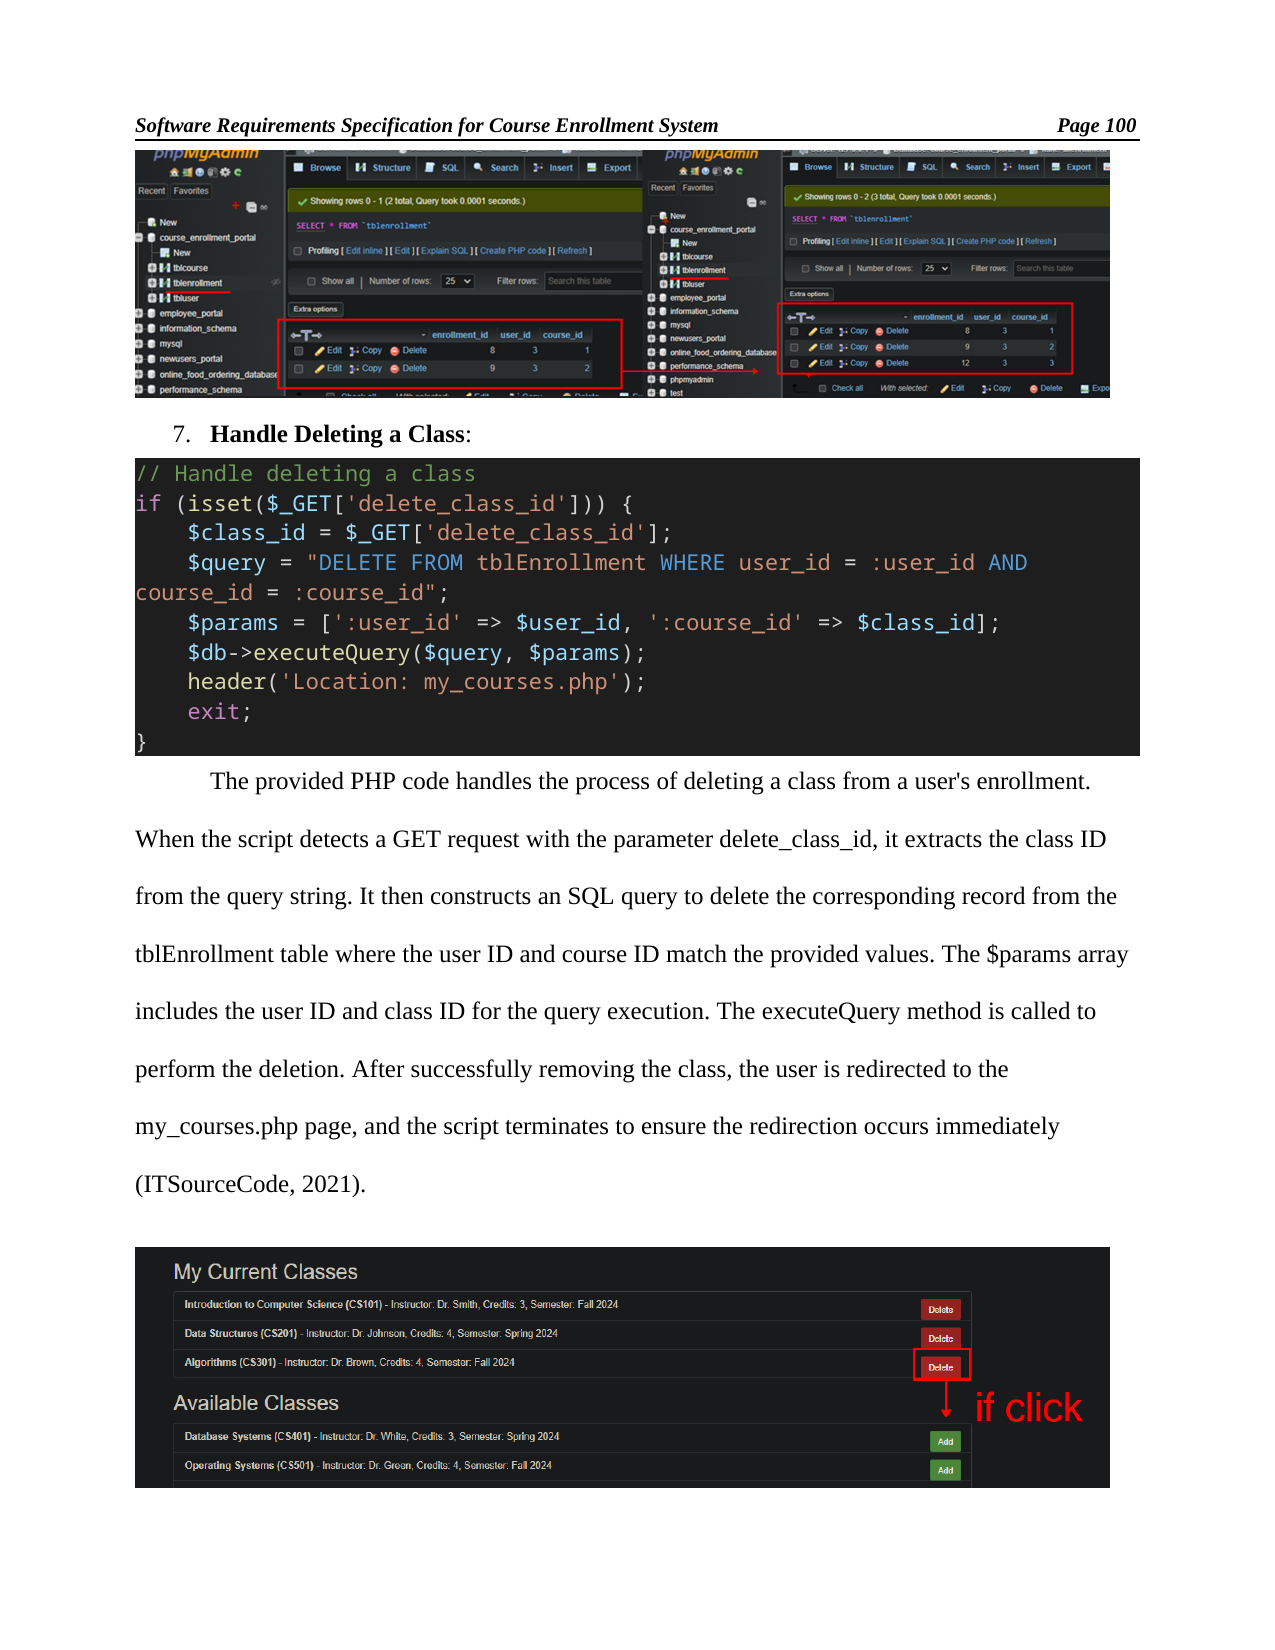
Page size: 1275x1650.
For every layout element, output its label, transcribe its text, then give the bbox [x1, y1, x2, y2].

text $class_id = $_GET['delete_class_id']; [135, 517, 1140, 547]
list Handle Deleting a Class: [172, 419, 1140, 447]
text } [135, 726, 1140, 756]
picture [135, 150, 1110, 398]
text // Handle deleting a class [135, 458, 1140, 488]
text header('Location: my_courses.php'); [135, 666, 1140, 696]
text if (isset($_GET['delete_class_id'])) { [135, 488, 1140, 517]
text $params = [':user_id' => $user_id, ':course_id' => $class_id]; [135, 607, 1140, 637]
text exit; [135, 696, 1140, 726]
text The provided PHP code handles the process of deleting a class from a user's enrollment. When the script detects a GET request with the parameter delete_class_id, it extracts the class ID from the query string. It then constructs an SQL query to delete the corresponding record from the tblEnrollment table where the user ID and course ID match the provided values. The $params array includes the user ID and class ID for the query execution. The executeQuery method is called to perform the deletion. After successfully removing the class, the user is redirected to the my_courses.php page, and the script terminates to ensure the redirection occurs immediately (ITSourceCode, 2021). [135, 766, 1140, 1197]
text $query = "DELETE FROM tblEnrollment WHERE user_id = :user_id AND course_id = :course_id"; [135, 547, 1140, 607]
picture [135, 1247, 1110, 1488]
text $db->executeQuery($query, $params); [135, 637, 1140, 666]
